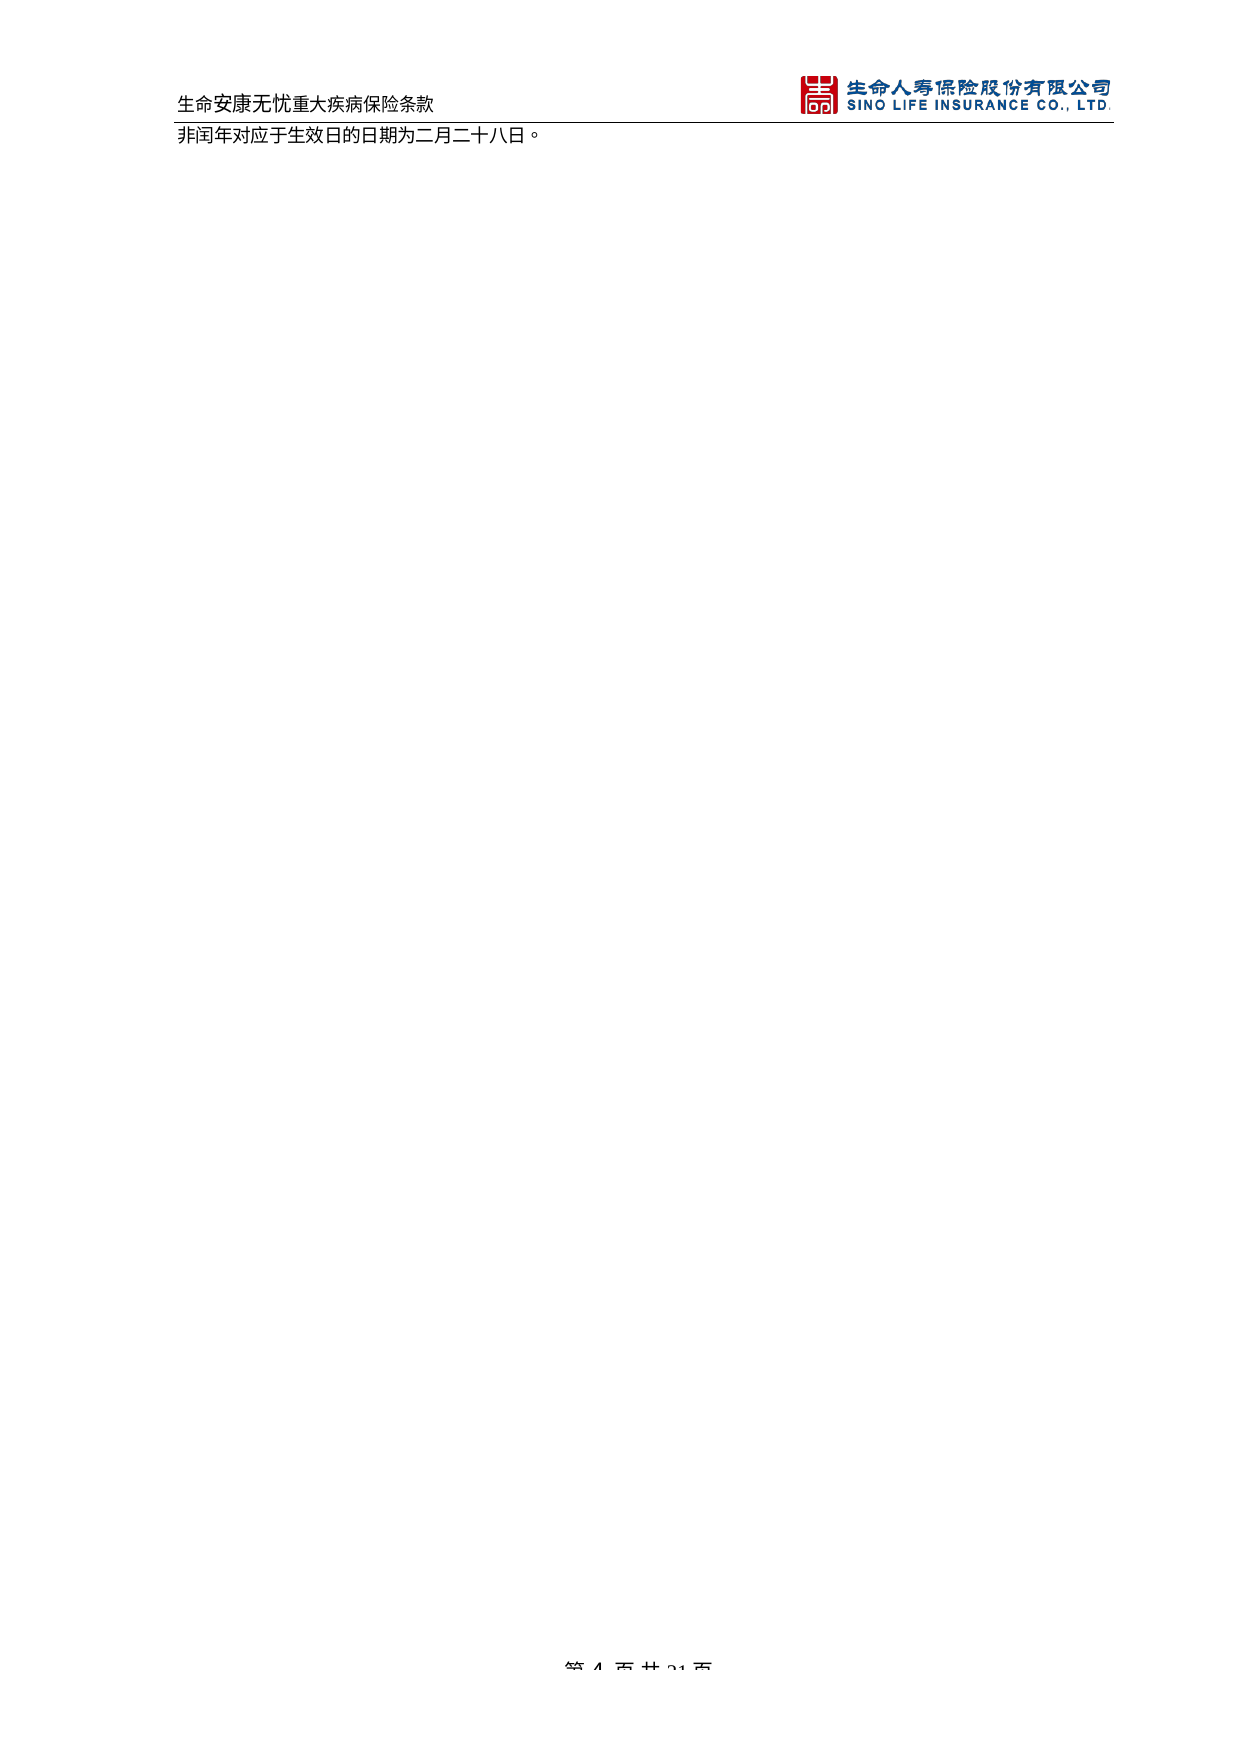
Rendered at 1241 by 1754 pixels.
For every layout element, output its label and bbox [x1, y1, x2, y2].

picture [800, 76, 1111, 114]
text [177, 123, 1111, 148]
